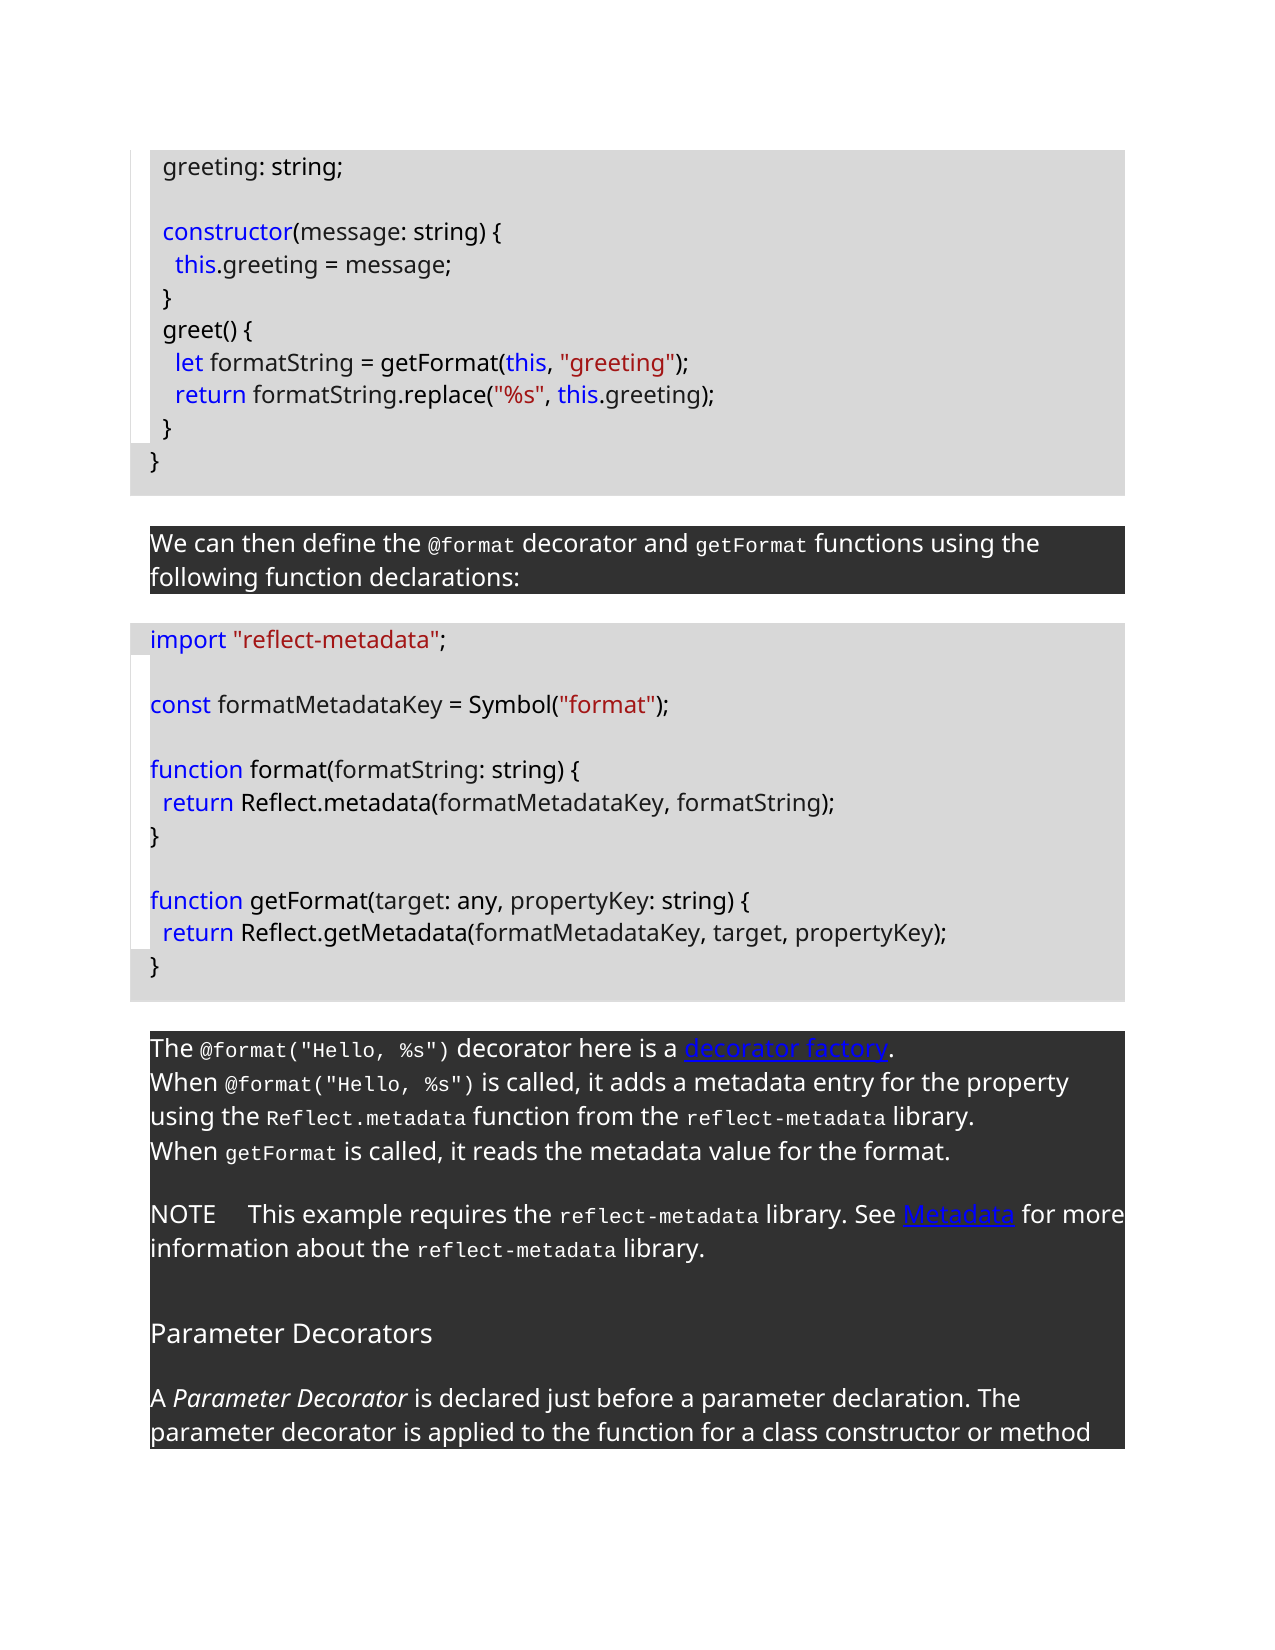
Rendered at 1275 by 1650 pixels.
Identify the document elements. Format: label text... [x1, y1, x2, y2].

text greet() { [150, 313, 1125, 346]
text constructor(message: string) { [150, 215, 1125, 248]
text } [131, 443, 1125, 495]
text } [150, 280, 1125, 313]
text return Reflect.metadata(formatMetadataKey, formatString); [150, 786, 1125, 818]
text greeting: string; [150, 150, 1125, 183]
text const formatMetadataKey = Symbol("format"); [150, 688, 1125, 721]
text return Reflect.getMetadata(formatMetadataKey, target, propertyKey); [150, 916, 1125, 949]
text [150, 1381, 1125, 1449]
subtitle Parameter Decorators [150, 1314, 1125, 1351]
text } [150, 818, 1125, 851]
text We can then define the @format decorator and getFormat functions using the following function declarations: [150, 526, 1125, 594]
text NOTE This example requires the reflect-metadata library. See Metadata for more information about the reflect-metadata library. [150, 1196, 1125, 1264]
text function format(formatString: string) { [150, 753, 1125, 786]
text return formatString.replace("%s", this.greeting); [150, 378, 1125, 411]
text this.greeting = message; [150, 248, 1125, 280]
text The @format("Hello, %s") decorator here is a decorator factory. When @format("Hello, %s") is called, it adds a metadata entry for the property using the Reflect.metadata function from the reflect-metadata library. When getFormat is called, it reads the metadata value for the format. [150, 1031, 1125, 1167]
text } [150, 411, 1125, 443]
text let formatString = getFormat(this, "greeting"); [150, 346, 1125, 378]
text } [131, 949, 1125, 1000]
text function getFormat(target: any, propertyKey: string) { [150, 884, 1125, 916]
text import "reflect-metadata"; [131, 623, 1125, 655]
